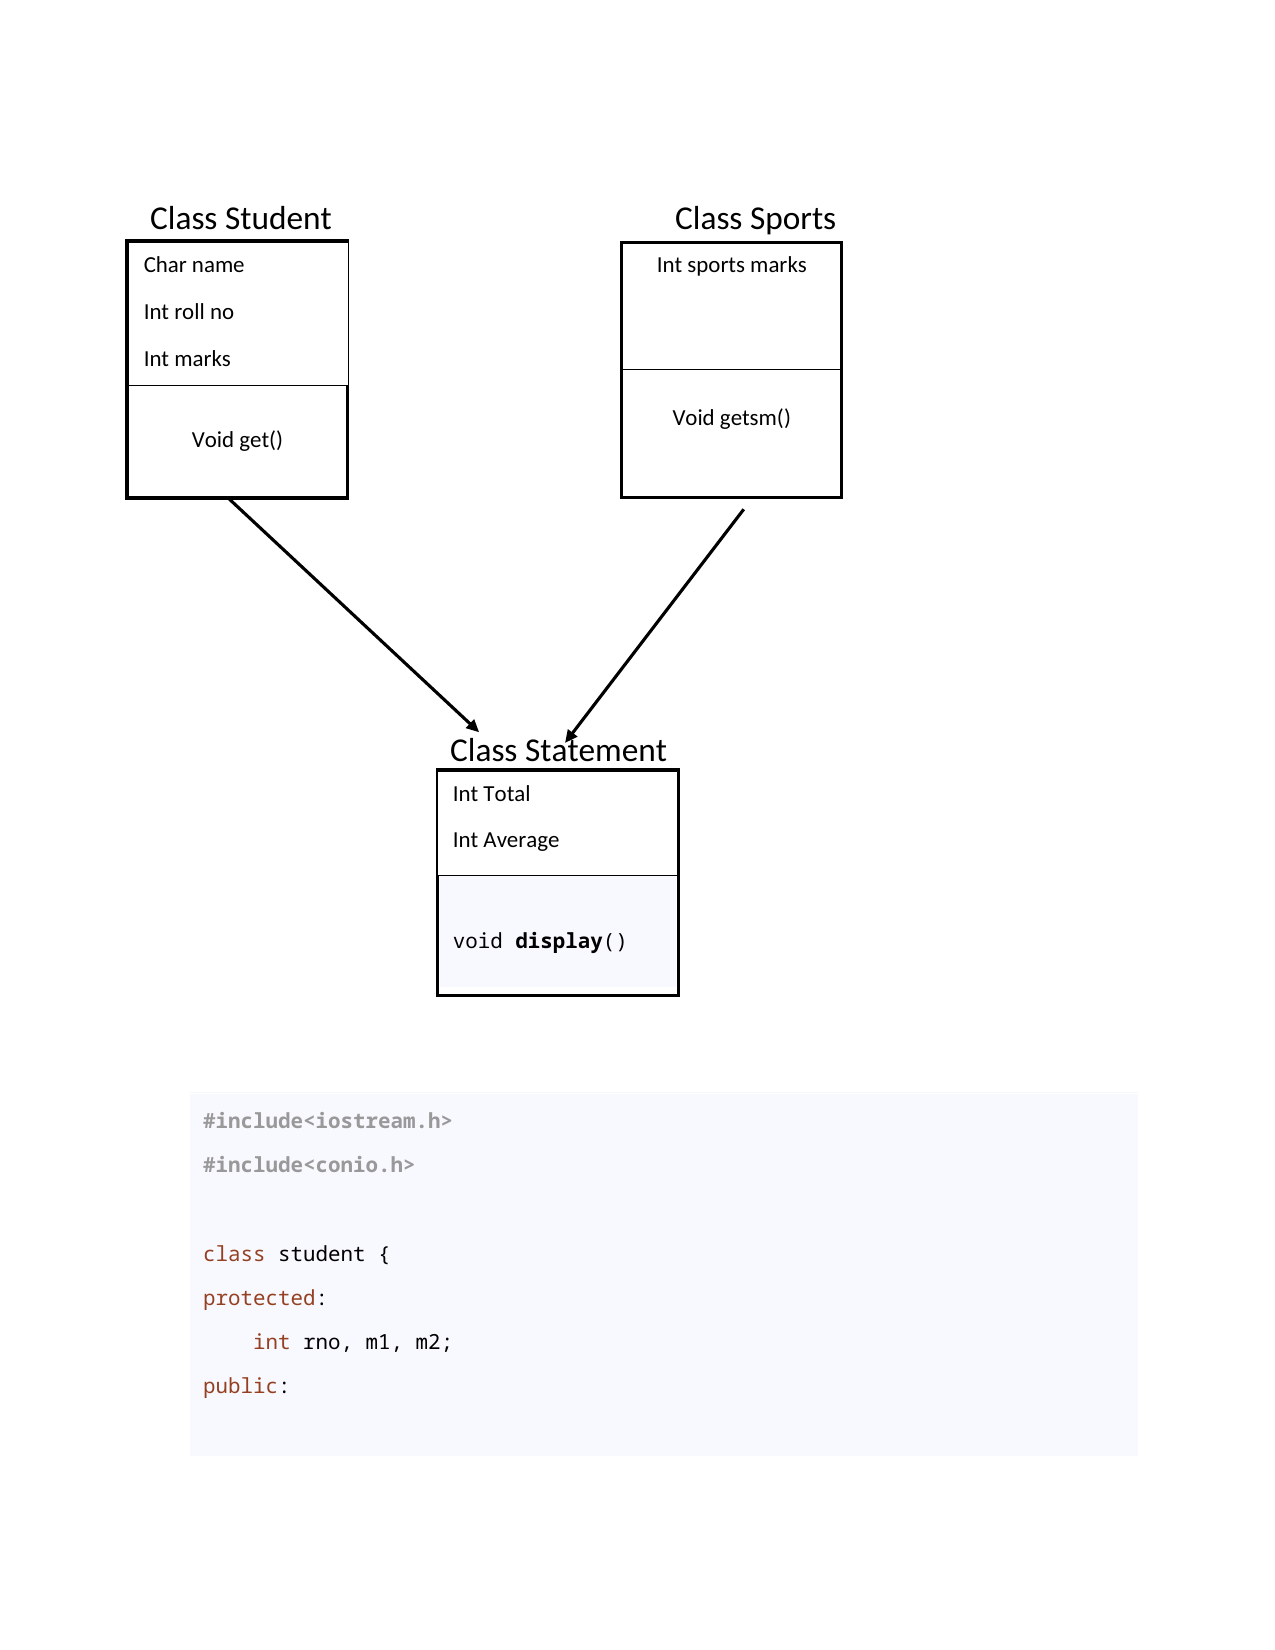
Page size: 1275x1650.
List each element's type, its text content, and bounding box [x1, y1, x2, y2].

text public: [190, 1357, 1138, 1399]
text protected: [190, 1269, 1138, 1311]
text int rno, m1, m2; [190, 1313, 1138, 1355]
text #include<iostream.h> [190, 1094, 1138, 1135]
text Class Statement [150, 729, 1125, 769]
text Class Student Class Sports [150, 197, 1125, 238]
text #include<conio.h> [190, 1137, 1138, 1179]
text class student { [190, 1225, 1138, 1267]
